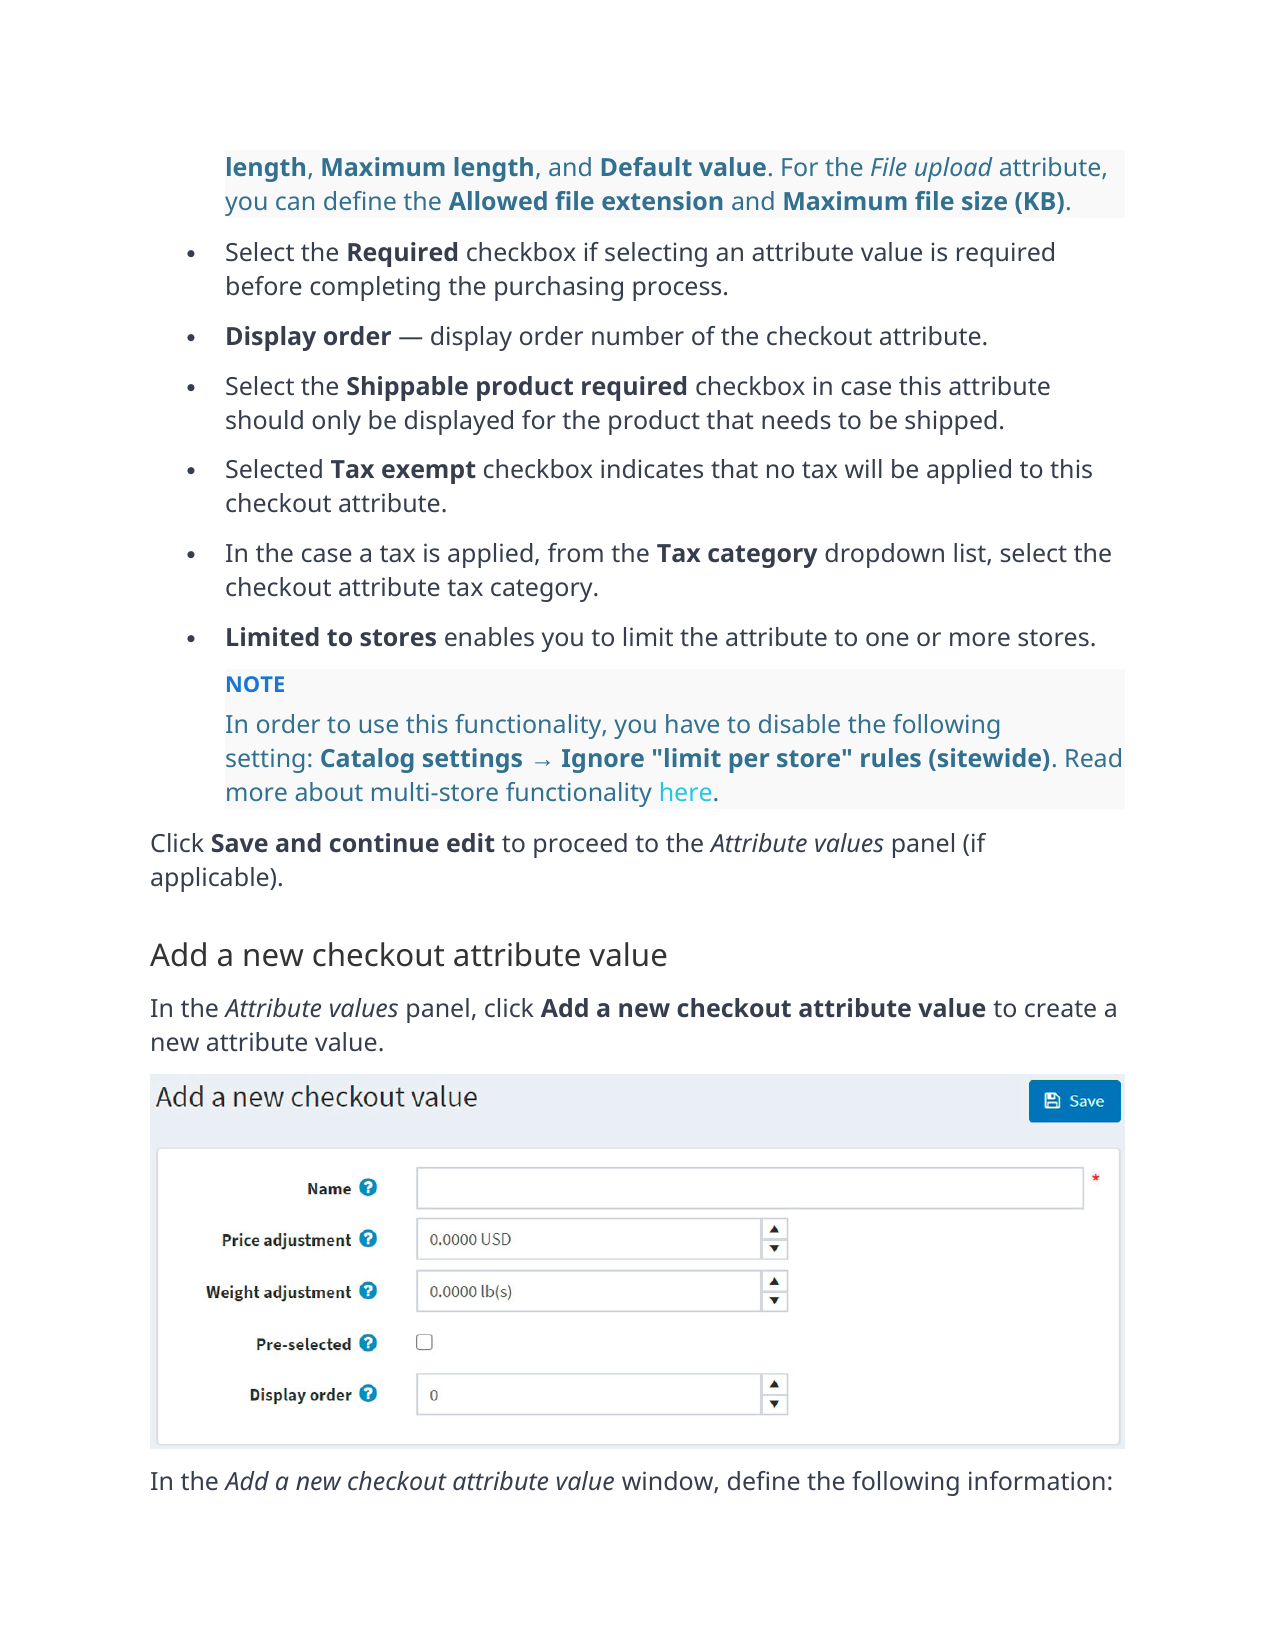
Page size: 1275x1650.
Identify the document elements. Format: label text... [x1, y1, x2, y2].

list Selected Tax exempt checkbox indicates that no tax will be applied to this checkout attribute. [187, 452, 1125, 520]
list Limited to stores enables you to limit the attribute to one or more stores. [187, 619, 1125, 653]
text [225, 150, 1125, 218]
list Select the Shippable product required checkbox in case this attribute should only be displayed for the product that needs to be shipped. [187, 368, 1125, 436]
list Display order — display order number of the checkout attribute. [187, 318, 1125, 353]
text In order to use this functionality, you have to disable the following setting: Catalog settings → Ignore "limit per store" rules (sitewide). Read more about multi-store functionality here. [225, 707, 1125, 809]
text NOTE [225, 669, 1125, 699]
text In the Attribute values panel, click Add a new checkout attribute value to create a new attribute value. [150, 991, 1125, 1059]
text Add a new checkout attribute value [150, 933, 1125, 975]
list Select the Required checkbox if selecting an attribute value is required before completing the purchasing process. [187, 235, 1125, 303]
list In the case a tax is applied, from the Tax category dropdown list, select the checkout attribute tax category. [187, 536, 1125, 604]
picture [150, 1074, 1125, 1449]
text In the Add a new checkout attribute value window, define the following information: [150, 1464, 1125, 1498]
text Click Save and continue edit to proceed to the Attribute values panel (if applicable). [150, 826, 1125, 894]
